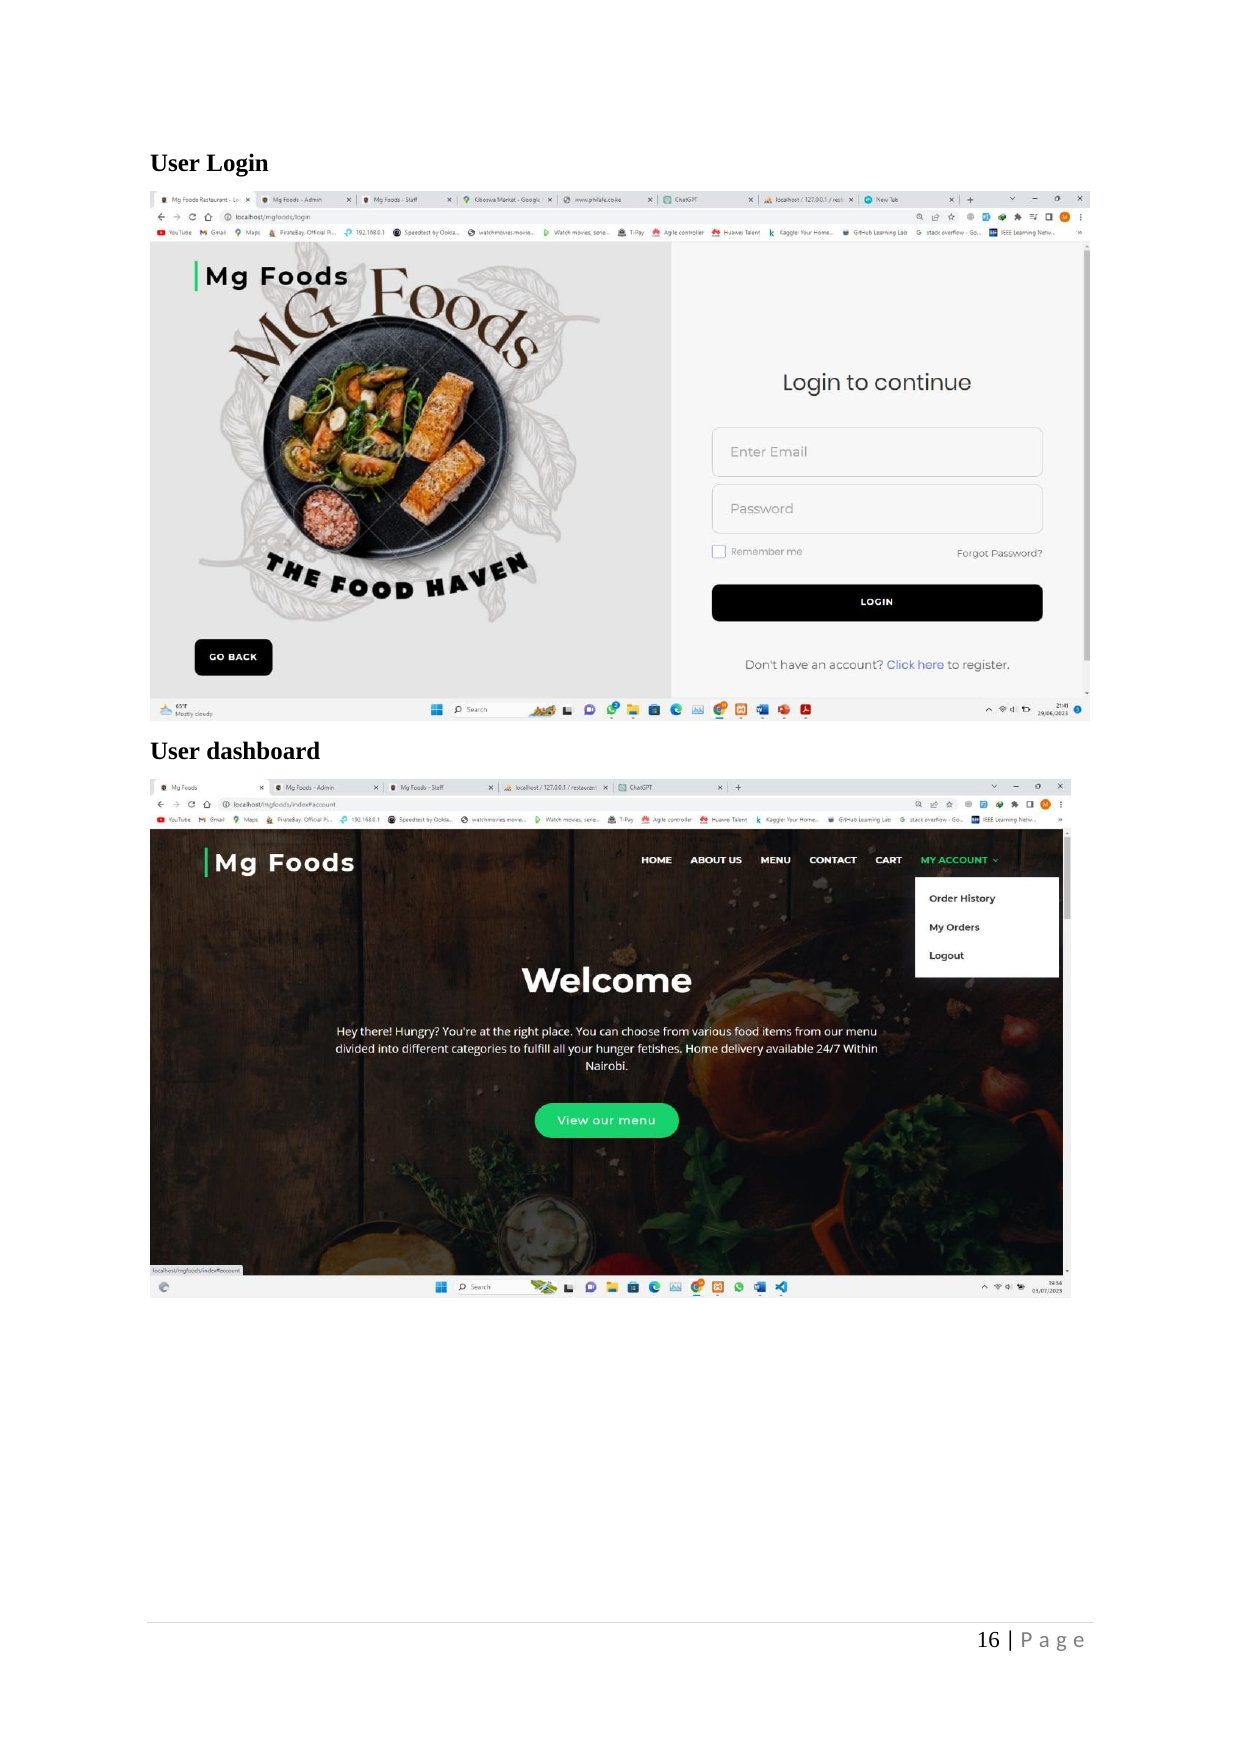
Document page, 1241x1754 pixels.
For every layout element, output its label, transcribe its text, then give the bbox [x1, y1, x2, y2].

subtitle User Login [150, 148, 1211, 177]
picture [150, 191, 1090, 721]
picture [150, 779, 1071, 1298]
